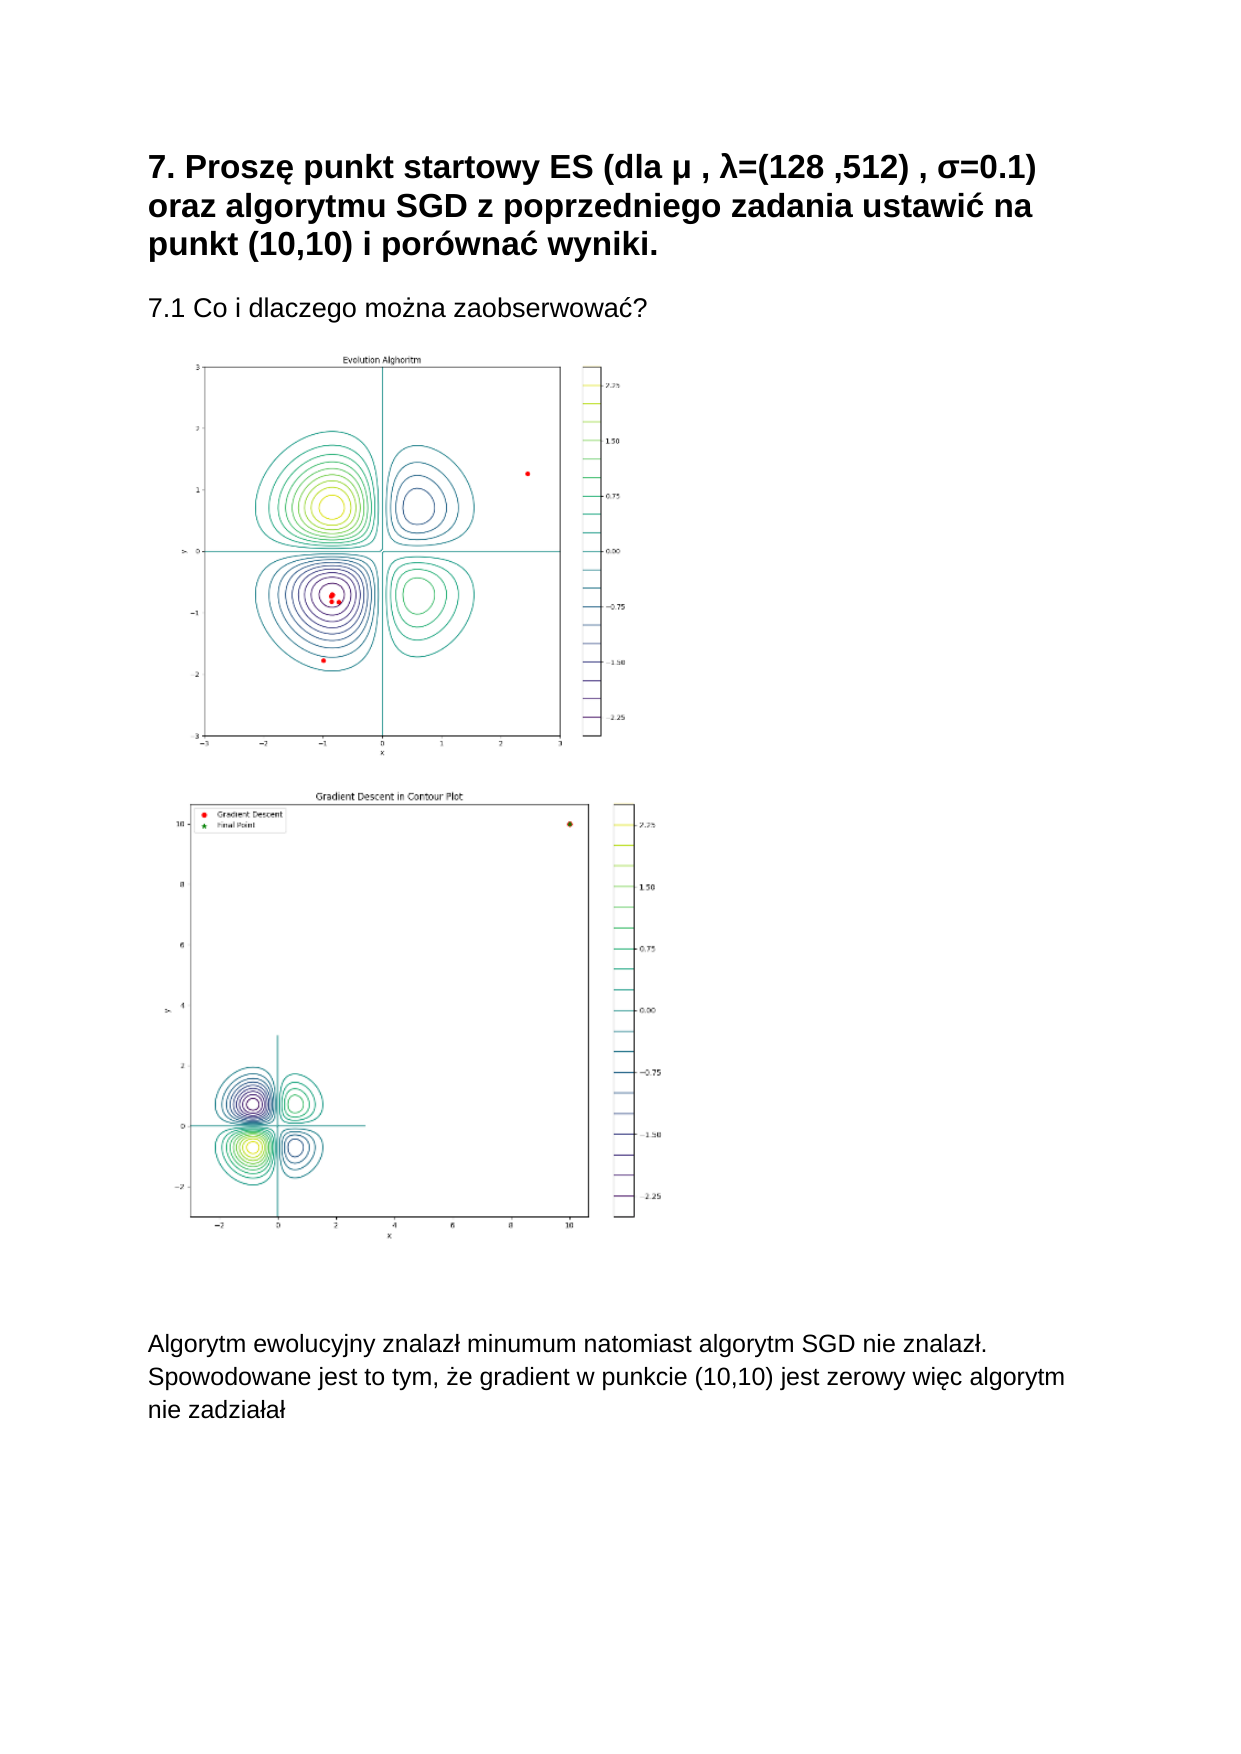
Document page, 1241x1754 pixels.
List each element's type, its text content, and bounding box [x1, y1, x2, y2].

picture [147, 777, 672, 1251]
subtitle 7.1 Co i dlaczego można zaobserwować? [148, 292, 1093, 323]
text Algorytm ewolucyjny znalazł minumum natomiast algorytm SGD nie znalazł. Spowodowane jest to tym, że gradient w punkcie (10,10) jest zerowy więc algorytm nie zadziałał [148, 1329, 1093, 1424]
subtitle 7. Proszę punkt startowy ES (dla μ , λ=(128 ,512) , σ=0.1) oraz algorytmu SGD z poprzedniego zadania ustawić na punkt (10,10) i porównać wyniki. [148, 148, 1093, 263]
picture [147, 328, 670, 773]
